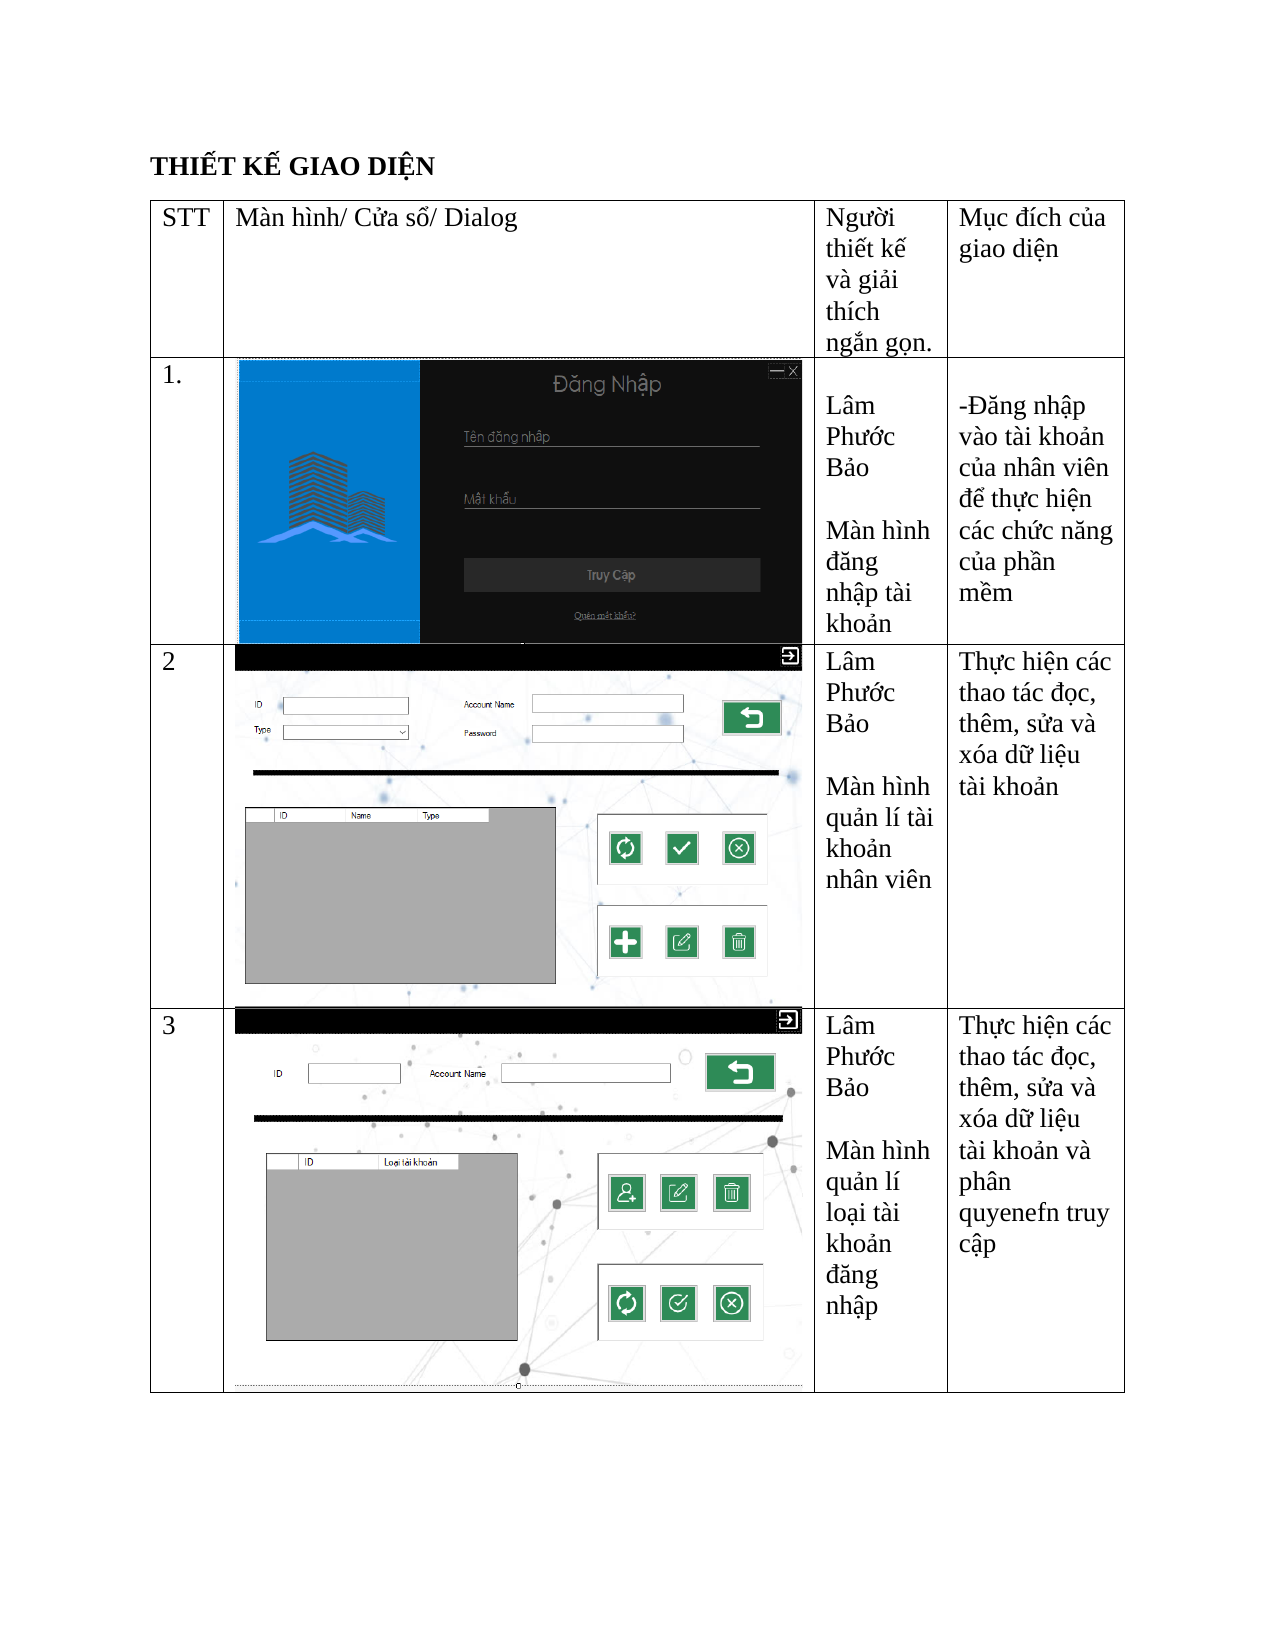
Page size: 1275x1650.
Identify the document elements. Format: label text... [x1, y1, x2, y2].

table_cell [224, 645, 235, 1008]
table_cell [803, 358, 814, 644]
table_cell Thực hiện các thao tác đọc, thêm, sửa và xóa dữ liệu tài khoản và phân quyenefn truy cập [948, 1009, 1124, 1392]
table_cell Thực hiện các thao tác đọc, thêm, sửa và xóa dữ liệu tài khoản [948, 645, 1124, 1008]
table_cell [803, 1009, 814, 1392]
table_cell [224, 358, 235, 644]
table_header Người thiết kế và giải thích ngắn gọn. [815, 201, 947, 357]
table_header Màn hình/ Cửa sổ/ Dialog [224, 201, 814, 357]
table_cell Lâm Phước Bảo Màn hình quản lí tài khoản nhân viên [815, 645, 947, 1008]
table_cell 1. [151, 358, 223, 644]
table_cell 2 [151, 645, 223, 1008]
picture [235, 358, 803, 644]
table_cell -Đăng nhập vào tài khoản của nhân viên để thực hiện các chức năng của phần mềm [948, 358, 1124, 644]
table_header Mục đích của giao diện [948, 201, 1124, 357]
table_cell 3 [151, 1009, 223, 1392]
table_cell [224, 1009, 235, 1392]
text THIẾT KẾ GIAO DIỆN [150, 150, 1125, 181]
table_cell Lâm Phước Bảo Màn hình đăng nhập tài khoản [815, 358, 947, 644]
table_header STT [151, 201, 223, 357]
table_cell [803, 645, 814, 1008]
table_cell Lâm Phước Bảo Màn hình quản lí loại tài khoản đăng nhập [815, 1009, 947, 1392]
picture [235, 645, 803, 1392]
